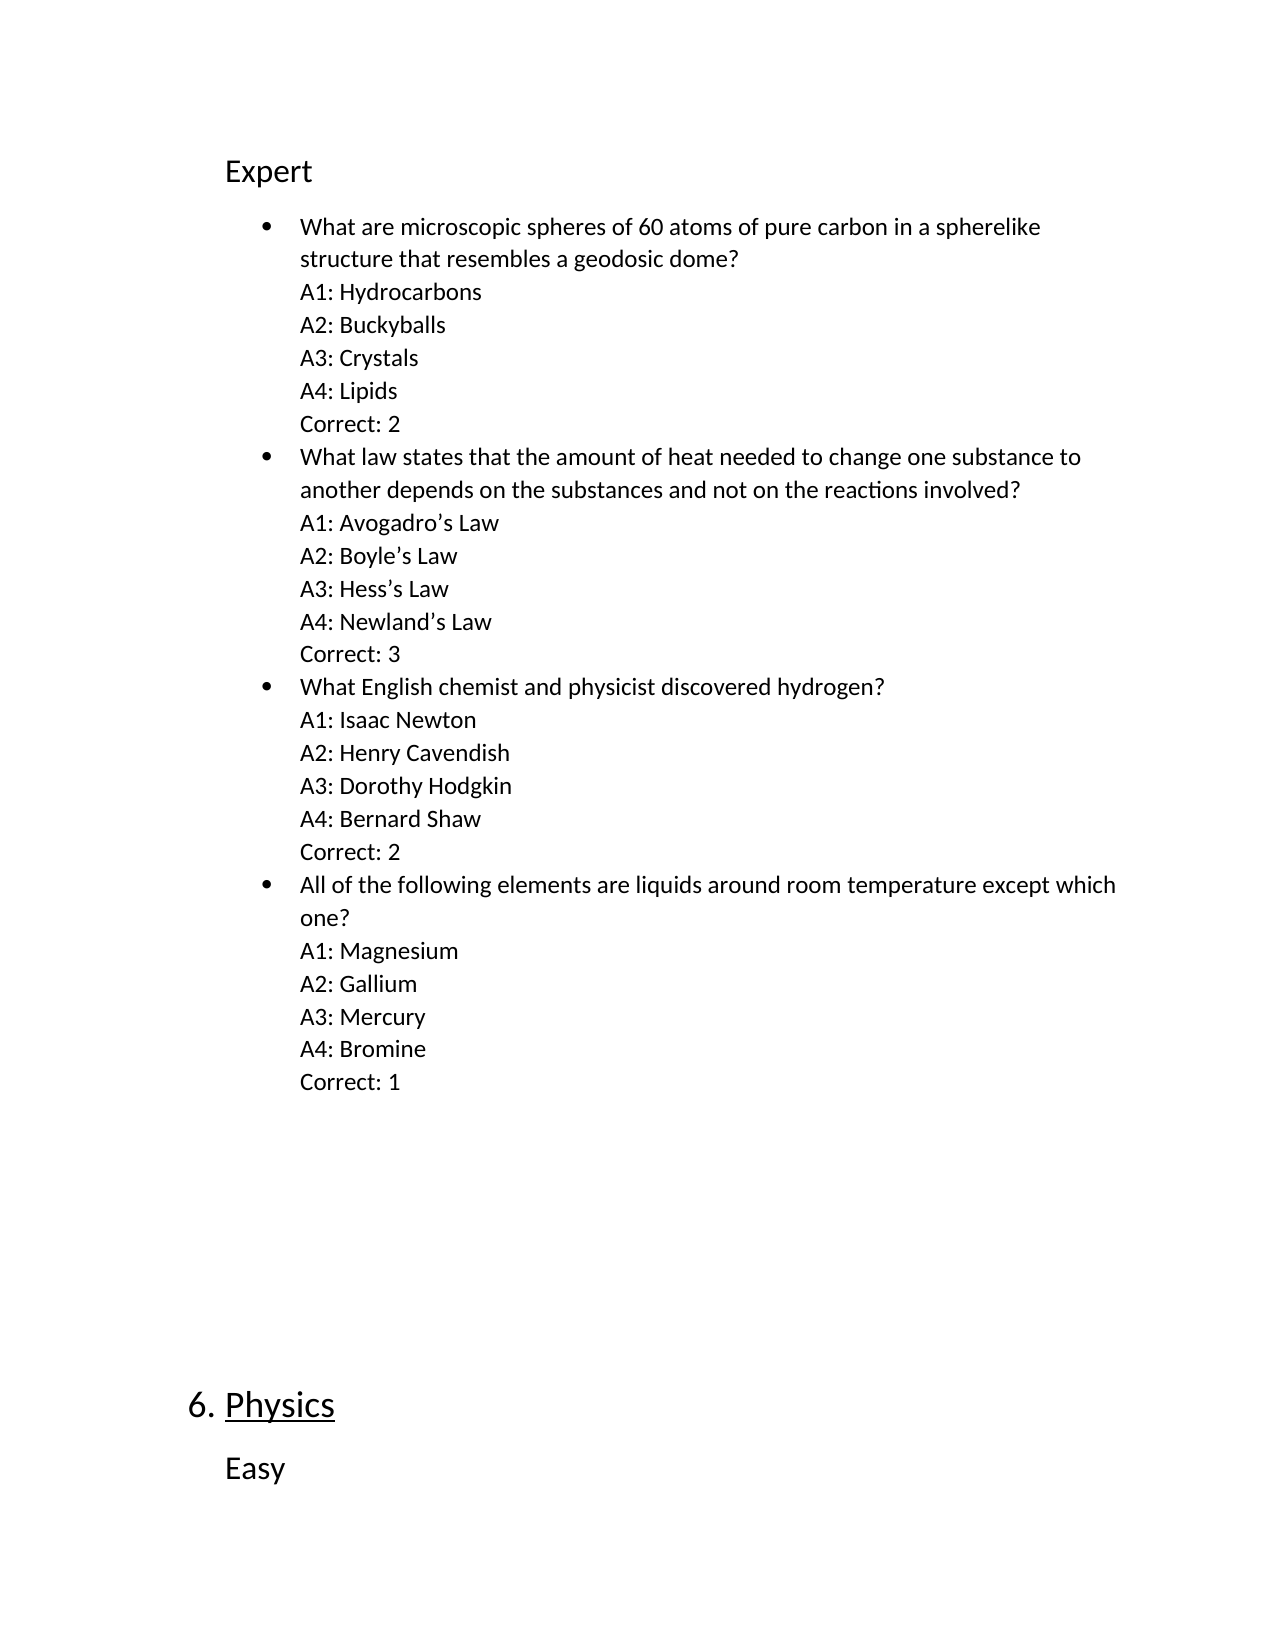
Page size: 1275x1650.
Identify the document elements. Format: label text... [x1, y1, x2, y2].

list Correct: 3 [300, 638, 1125, 669]
list A1: Avogadro’s Law [300, 507, 1125, 537]
list A3: Hess’s Law [300, 573, 1125, 603]
text Easy [225, 1447, 1125, 1487]
list All of the following elements are liquids around room temperature except which one? [262, 869, 1125, 932]
list A1: Magnesium [300, 935, 1125, 965]
list A2: Henry Cavendish [300, 737, 1125, 768]
list A4: Bernard Shaw [300, 803, 1125, 834]
list A3: Crystals [300, 342, 1125, 373]
list A4: Lipids [300, 375, 1125, 406]
list Correct: 1 [300, 1066, 1125, 1097]
list A2: Gallium [300, 968, 1125, 998]
list A1: Isaac Newton [300, 704, 1125, 735]
list A2: Buckyballs [300, 309, 1125, 340]
list What are microscopic spheres of 60 atoms of pure carbon in a spherelike structure that resembles a geodosic dome? [262, 211, 1125, 274]
list A3: Dorothy Hodgkin [300, 770, 1125, 801]
list A2: Boyle’s Law [300, 540, 1125, 570]
list What English chemist and physicist discovered hydrogen? [262, 671, 1125, 702]
list A3: Mercury [300, 1001, 1125, 1031]
list A4: Newland’s Law [300, 606, 1125, 636]
list What law states that the amount of heat needed to change one substance to another depends on the substances and not on the reactions involved? [262, 441, 1125, 504]
list Correct: 2 [300, 836, 1125, 867]
list Physics [187, 1381, 1125, 1426]
list A4: Bromine [300, 1033, 1125, 1064]
text Expert [225, 150, 1125, 191]
list A1: Hydrocarbons [300, 276, 1125, 307]
list Correct: 2 [300, 408, 1125, 439]
